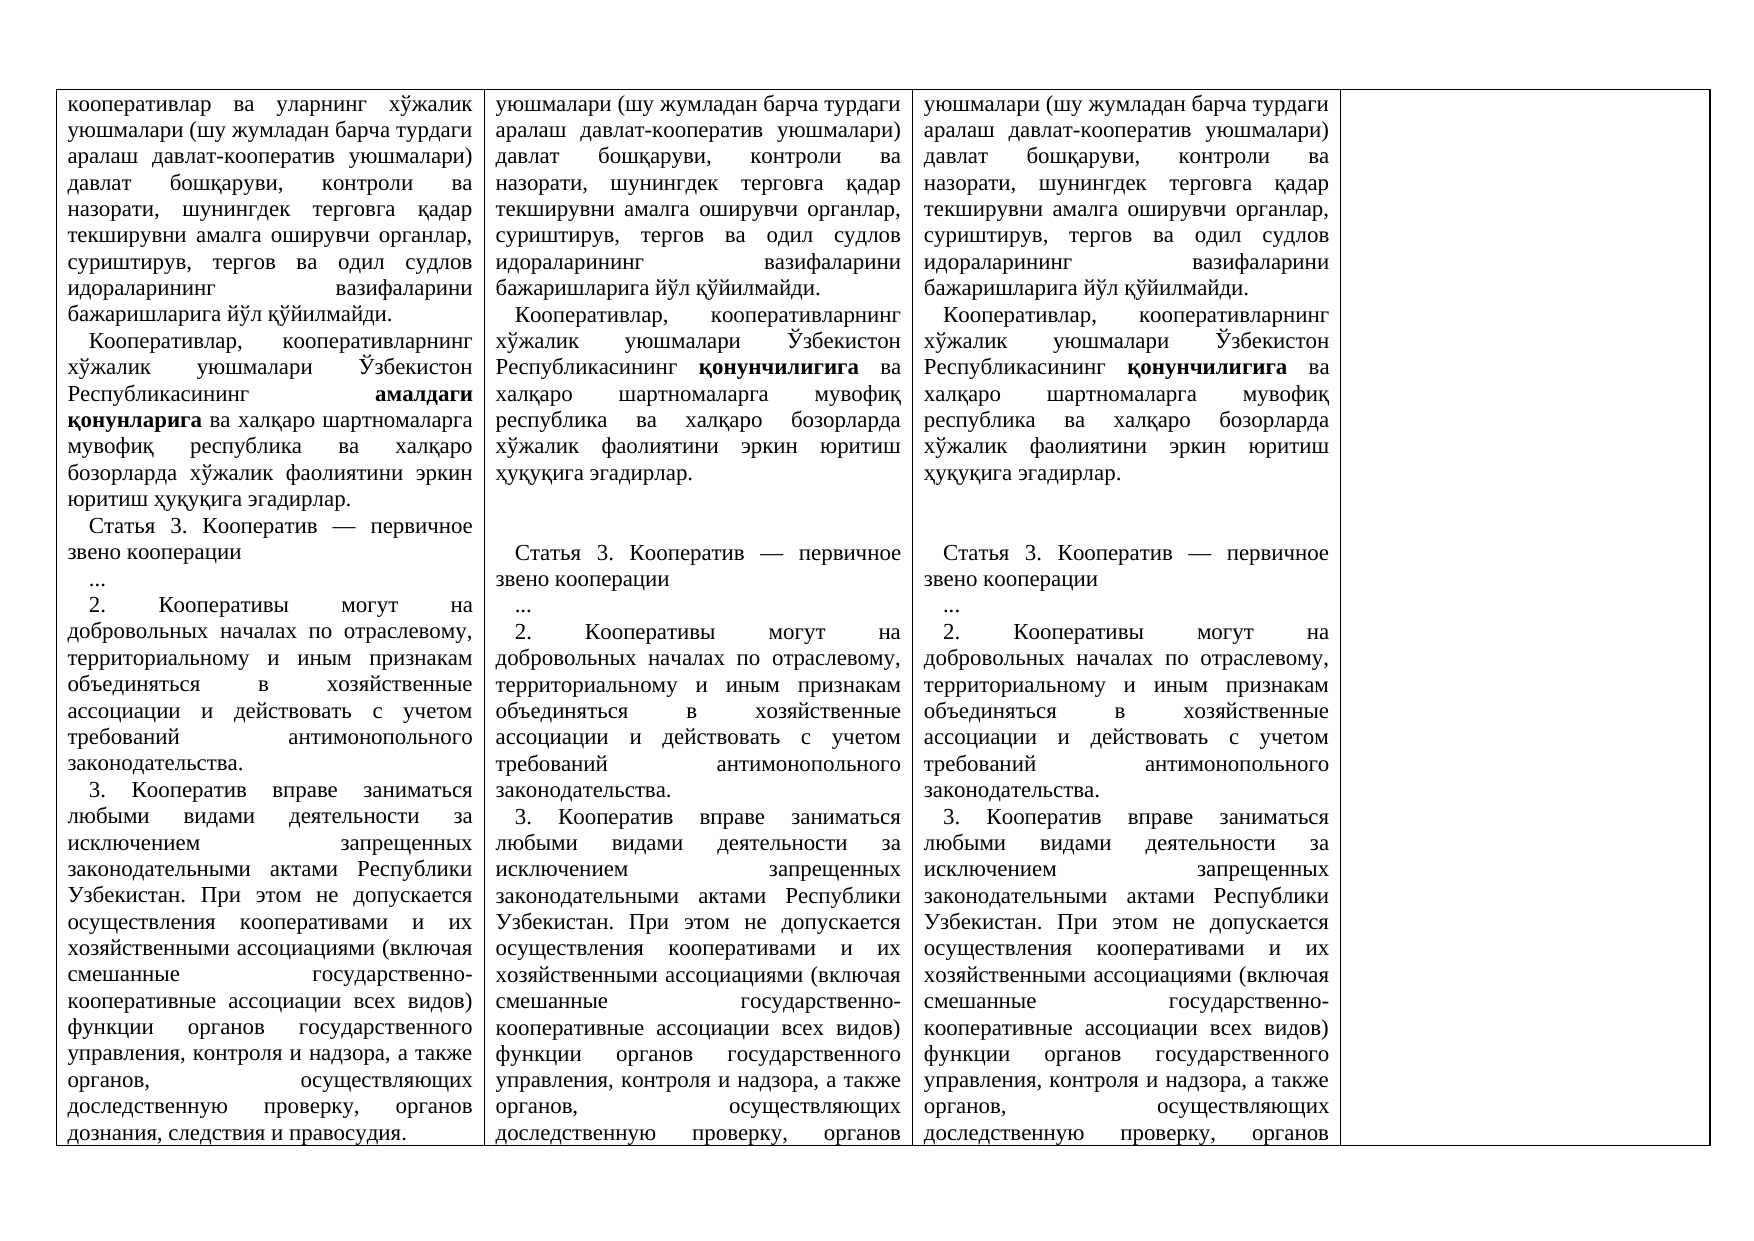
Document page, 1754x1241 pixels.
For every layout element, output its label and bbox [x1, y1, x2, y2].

table_cell [57, 90, 484, 1145]
table_cell [1341, 90, 1709, 1145]
table_cell [485, 90, 912, 1145]
table_cell [913, 90, 1340, 1145]
